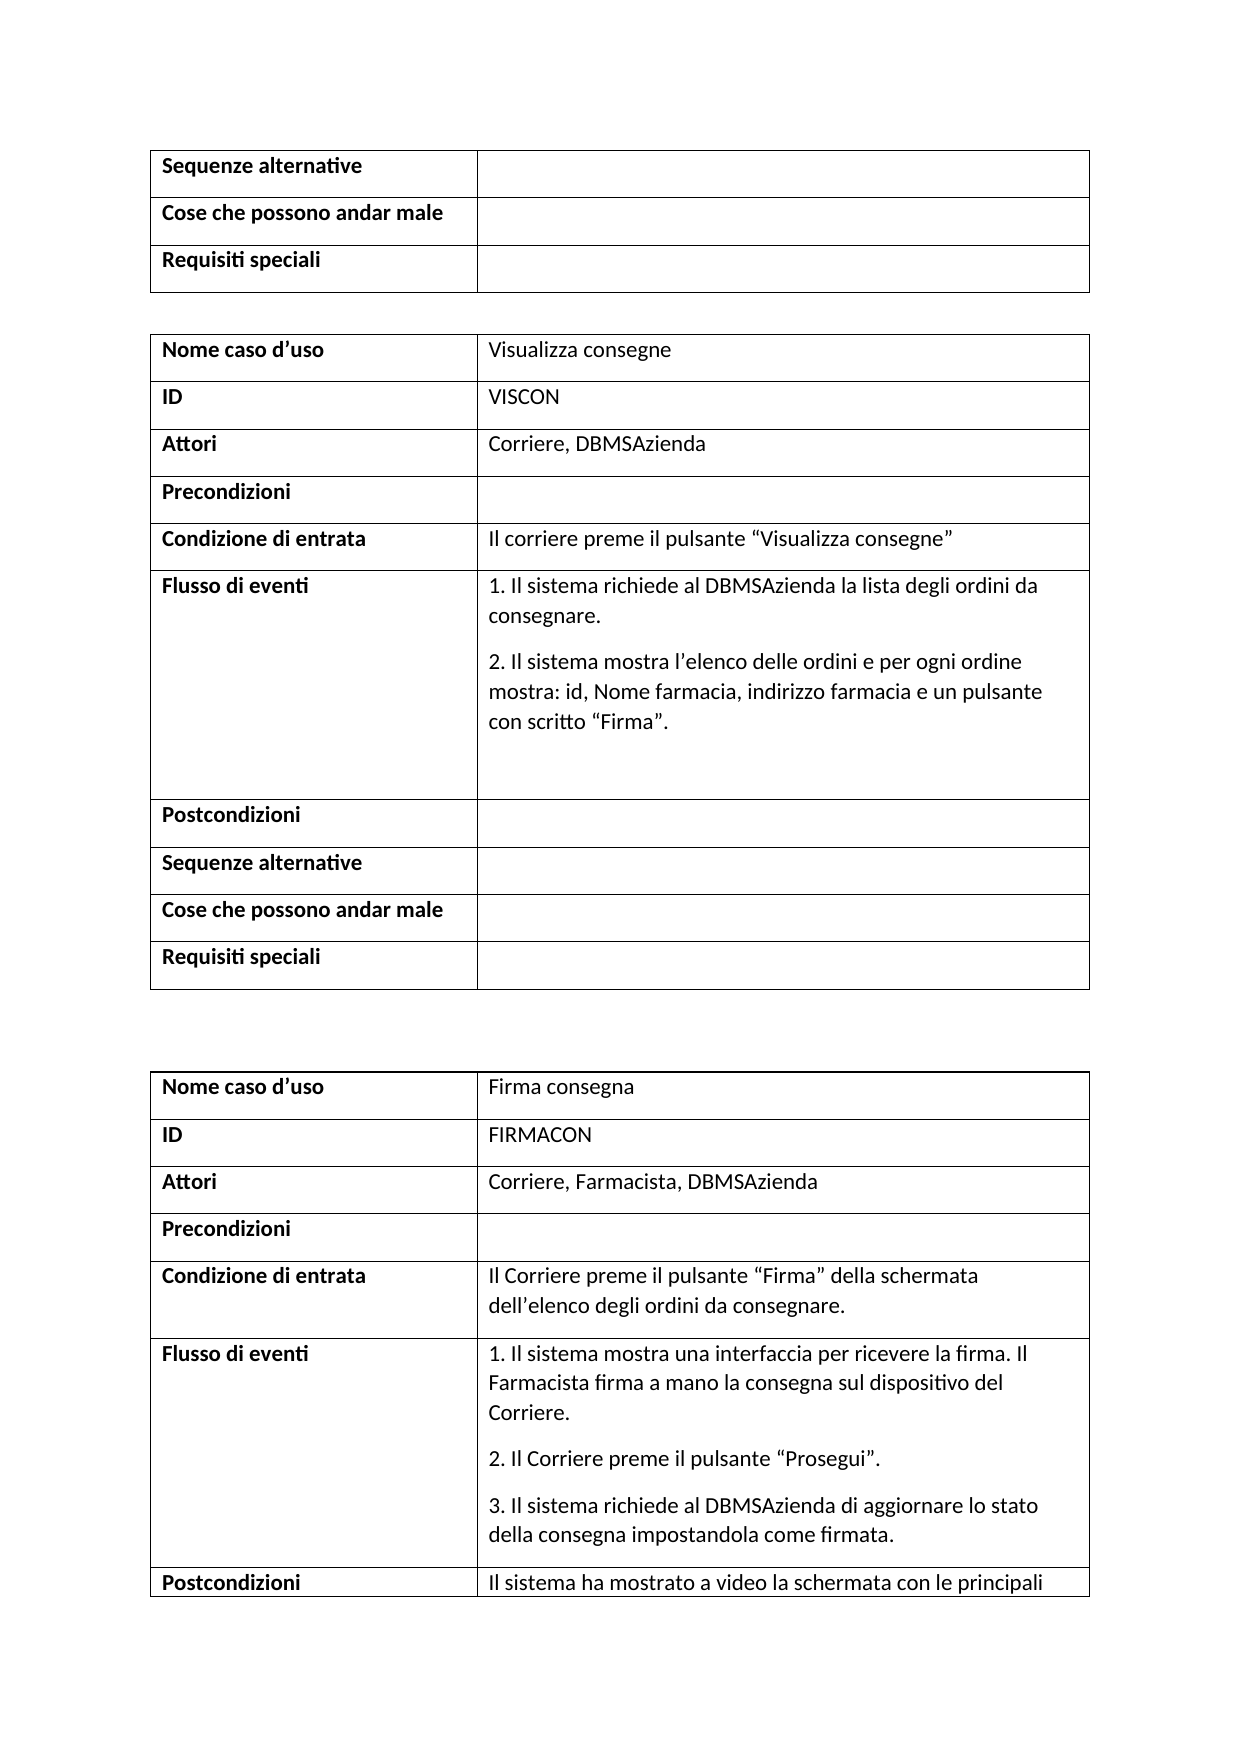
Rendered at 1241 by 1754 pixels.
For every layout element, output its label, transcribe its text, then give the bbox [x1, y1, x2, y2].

table_cell [478, 151, 1089, 197]
table_header Nome caso d’uso [151, 335, 477, 381]
table_cell FIRMACON [478, 1120, 1089, 1166]
table_cell [478, 477, 1089, 523]
table_cell Postcondizioni [151, 800, 477, 847]
table_cell [478, 1214, 1089, 1261]
table_cell [478, 800, 1089, 847]
table_cell Attori [151, 1167, 477, 1213]
table_cell ID [151, 1120, 477, 1166]
table_cell Condizione di entrata [151, 524, 477, 570]
table_cell Requisiti speciali [151, 942, 477, 988]
table_cell Flusso di eventi [151, 1339, 477, 1567]
table_cell Requisiti speciali [151, 246, 477, 292]
table_cell ID [151, 382, 477, 428]
table_cell Il sistema ha mostrato a video la schermata con le principali funzionalità del software. [478, 1568, 1089, 1596]
table_header Firma consegna [478, 1073, 1089, 1119]
table_cell Attori [151, 430, 477, 476]
table_cell [478, 895, 1089, 941]
table_cell Cose che possono andar male [151, 198, 477, 244]
table_cell Postcondizioni [151, 1568, 477, 1596]
table_cell Precondizioni [151, 1214, 477, 1261]
table_cell 1. Il sistema richiede al DBMSAzienda la lista degli ordini da consegnare. 2. Il sistema mostra l’elenco delle ordini e per ogni ordine mostra: id, Nome farmacia, indirizzo farmacia e un pulsante con scritto “Firma”. [478, 571, 1089, 799]
table_header Visualizza consegne [478, 335, 1089, 381]
table_cell Sequenze alternative [151, 848, 477, 894]
table_cell Cose che possono andar male [151, 895, 477, 941]
table_cell Sequenze alternative [151, 151, 477, 197]
table_cell [478, 198, 1089, 244]
table_cell [478, 942, 1089, 988]
table_cell [478, 246, 1089, 292]
table_cell [478, 848, 1089, 894]
table_cell Corriere, Farmacista, DBMSAzienda [478, 1167, 1089, 1213]
table_cell Il corriere preme il pulsante “Visualizza consegne” [478, 524, 1089, 570]
table_cell Corriere, DBMSAzienda [478, 430, 1089, 476]
table_cell Condizione di entrata [151, 1262, 477, 1338]
table_cell Precondizioni [151, 477, 477, 523]
table_header Nome caso d’uso [151, 1073, 477, 1119]
table_cell Flusso di eventi [151, 571, 477, 799]
table_cell VISCON [478, 382, 1089, 428]
table_cell Il Corriere preme il pulsante “Firma” della schermata dell’elenco degli ordini da consegnare. [478, 1262, 1089, 1338]
